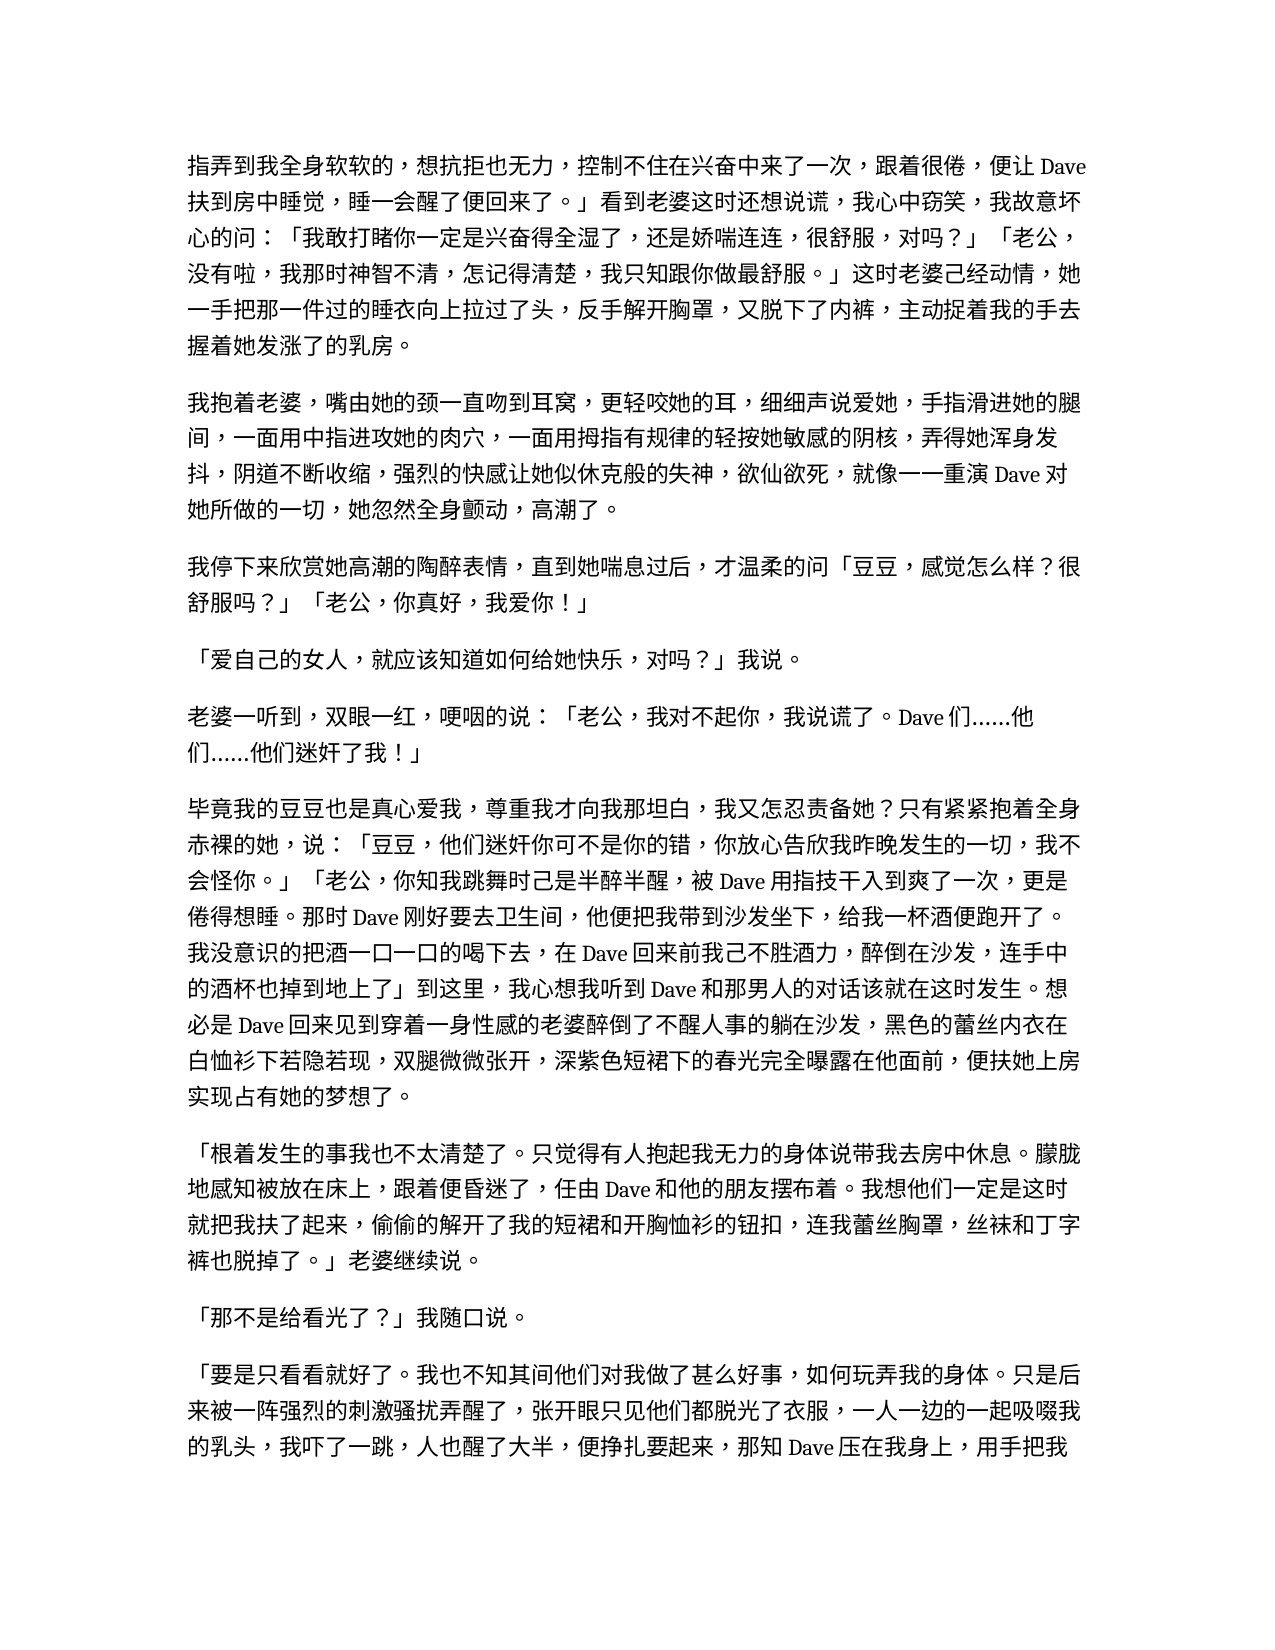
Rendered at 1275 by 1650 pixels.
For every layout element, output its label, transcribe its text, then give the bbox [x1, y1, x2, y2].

text 「那不是给看光了？」我随口说。 [187, 1302, 1087, 1333]
text 老婆一听到，双眼一红，哽咽的说：「老公，我对不起你，我说谎了。Dave们……他们……他们迷奸了我！」 [187, 701, 1087, 768]
text 我停下来欣赏她高潮的陶醉表情，直到她喘息过后，才温柔的问「豆豆，感觉怎么样？很舒服吗？」「老公，你真好，我爱你！」 [187, 551, 1087, 618]
text 「爱自己的女人，就应该知道如何给她快乐，对吗？」我说。 [187, 644, 1087, 675]
text 我抱着老婆，嘴由她的颈一直吻到耳窝，更轻咬她的耳，细细声说爱她，手指滑进她的腿间，一面用中指进攻她的肉穴，一面用拇指有规律的轻按她敏感的阴核，弄得她浑身发抖，阴道不断收缩，强烈的快感让她似休克般的失神，欲仙欲死，就像一一重演Dave对她所做的一切，她忽然全身颤动，高潮了。 [187, 386, 1087, 526]
text 毕竟我的豆豆也是真心爱我，尊重我才向我那坦白，我又怎忍责备她？只有紧紧抱着全身赤裸的她，说：「豆豆，他们迷奸你可不是你的错，你放心告欣我昨晚发生的一切，我不会怪你。」「老公，你知我跳舞时己是半醉半醒，被Dave用指技干入到爽了一次，更是倦得想睡。那时Dave刚好要去卫生间，他便把我带到沙发坐下，给我一杯酒便跑开了。我没意识的把酒一口一口的喝下去，在Dave回来前我己不胜酒力，醉倒在沙发，连手中的酒杯也掉到地上了」到这里，我心想我听到Dave和那男人的对话该就在这时发生。想必是Dave回来见到穿着一身性感的老婆醉倒了不醒人事的躺在沙发，黑色的蕾丝内衣在白恤衫下若隐若现，双腿微微张开，深紫色短裙下的春光完全曝露在他面前，便扶她上房实现占有她的梦想了。 [187, 793, 1087, 1112]
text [187, 150, 1087, 361]
text 「根着发生的事我也不太清楚了。只觉得有人抱起我无力的身体说带我去房中休息。朦胧地感知被放在床上，跟着便昏迷了，任由Dave和他的朋友摆布着。我想他们一定是这时就把我扶了起来，偷偷的解开了我的短裙和开胸恤衫的钮扣，连我蕾丝胸罩，丝袜和丁字裤也脱掉了。」老婆继续说。 [187, 1137, 1087, 1277]
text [187, 1359, 1087, 1462]
